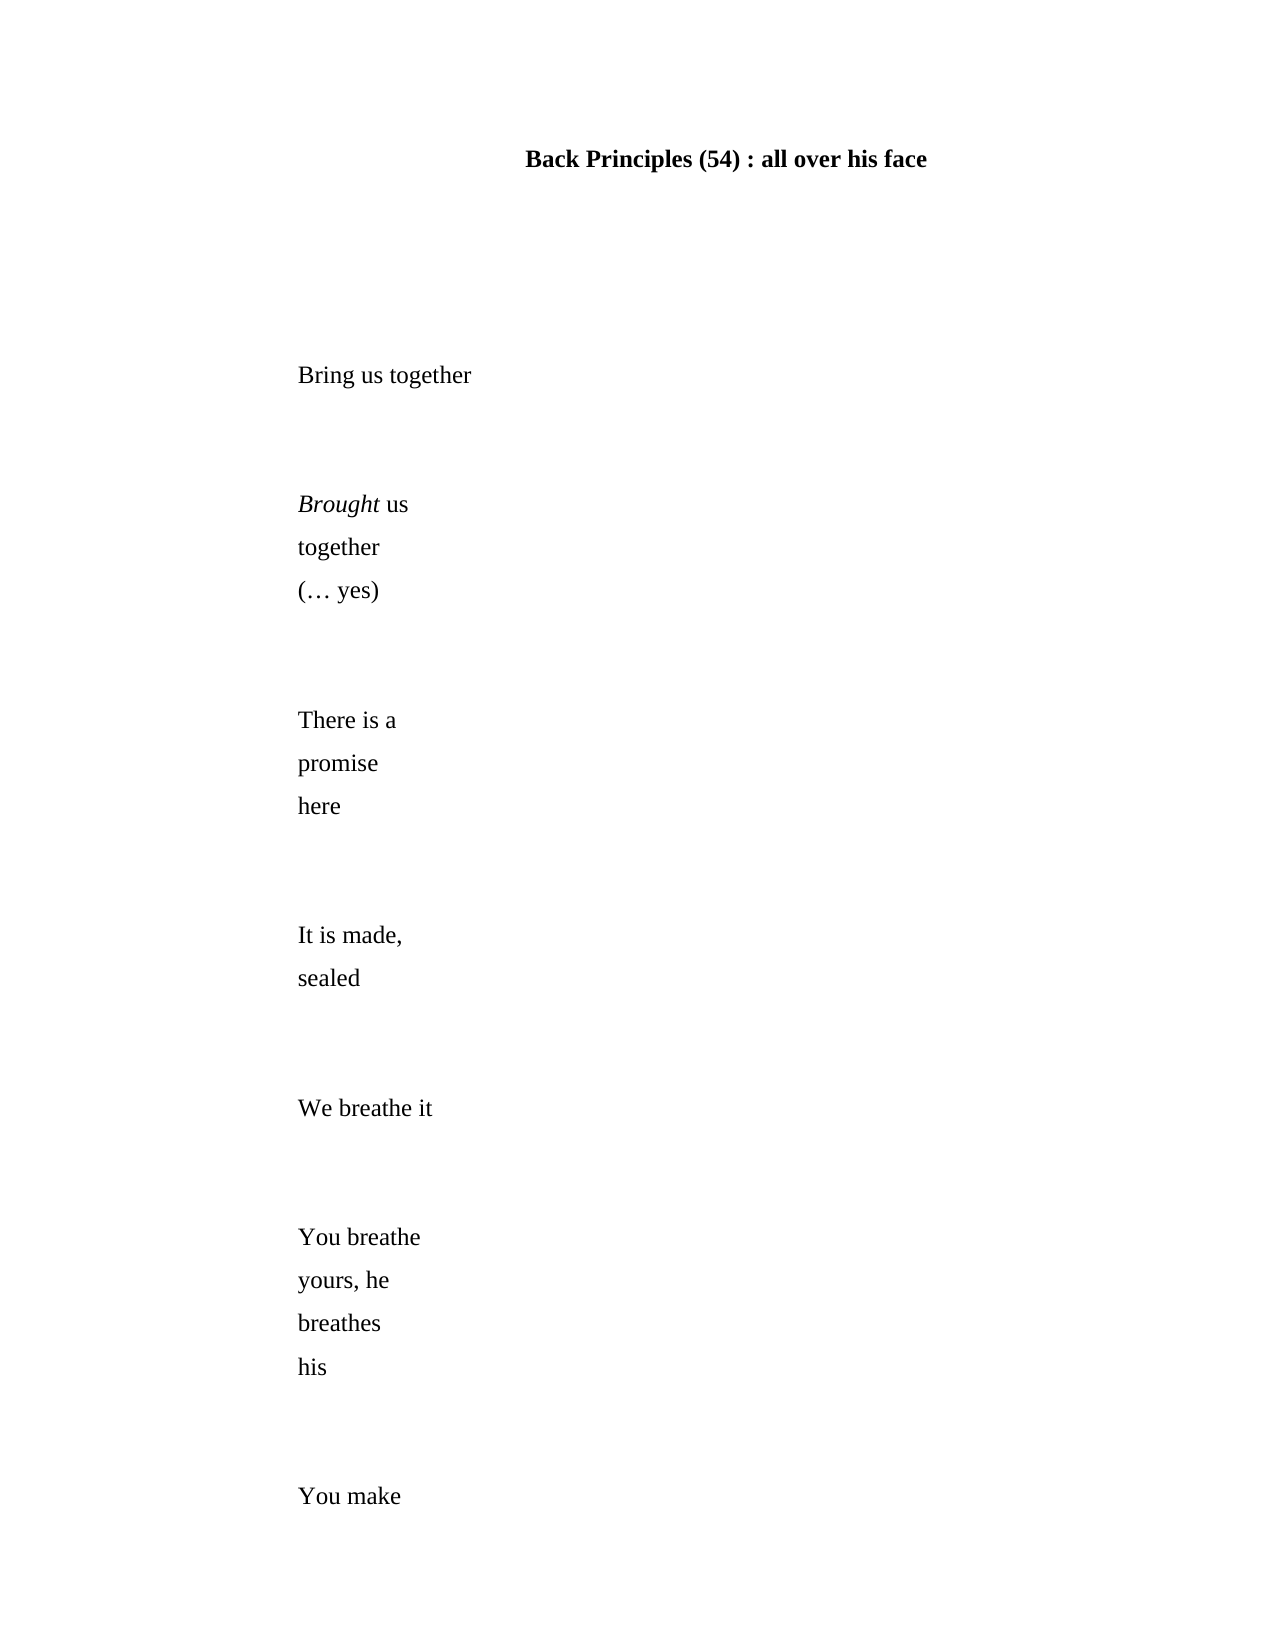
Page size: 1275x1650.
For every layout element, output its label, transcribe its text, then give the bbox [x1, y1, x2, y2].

text Brought us [298, 489, 1154, 518]
text Bring us together [298, 360, 1154, 388]
text You breathe [298, 1222, 1154, 1251]
text You make [298, 1481, 1154, 1510]
text his [298, 1352, 1154, 1380]
text We breathe it [298, 1093, 1154, 1122]
text promise [298, 748, 1154, 777]
text breathes [298, 1308, 1154, 1337]
text sealed [298, 963, 1154, 992]
text There is a [298, 705, 1154, 733]
text (… yes) [298, 575, 1154, 604]
text yours, he [298, 1265, 1154, 1294]
text It is made, [298, 920, 1154, 949]
text together [298, 532, 1154, 561]
text Back Principles (54) : all over his face [298, 144, 1154, 173]
text here [298, 791, 1154, 820]
